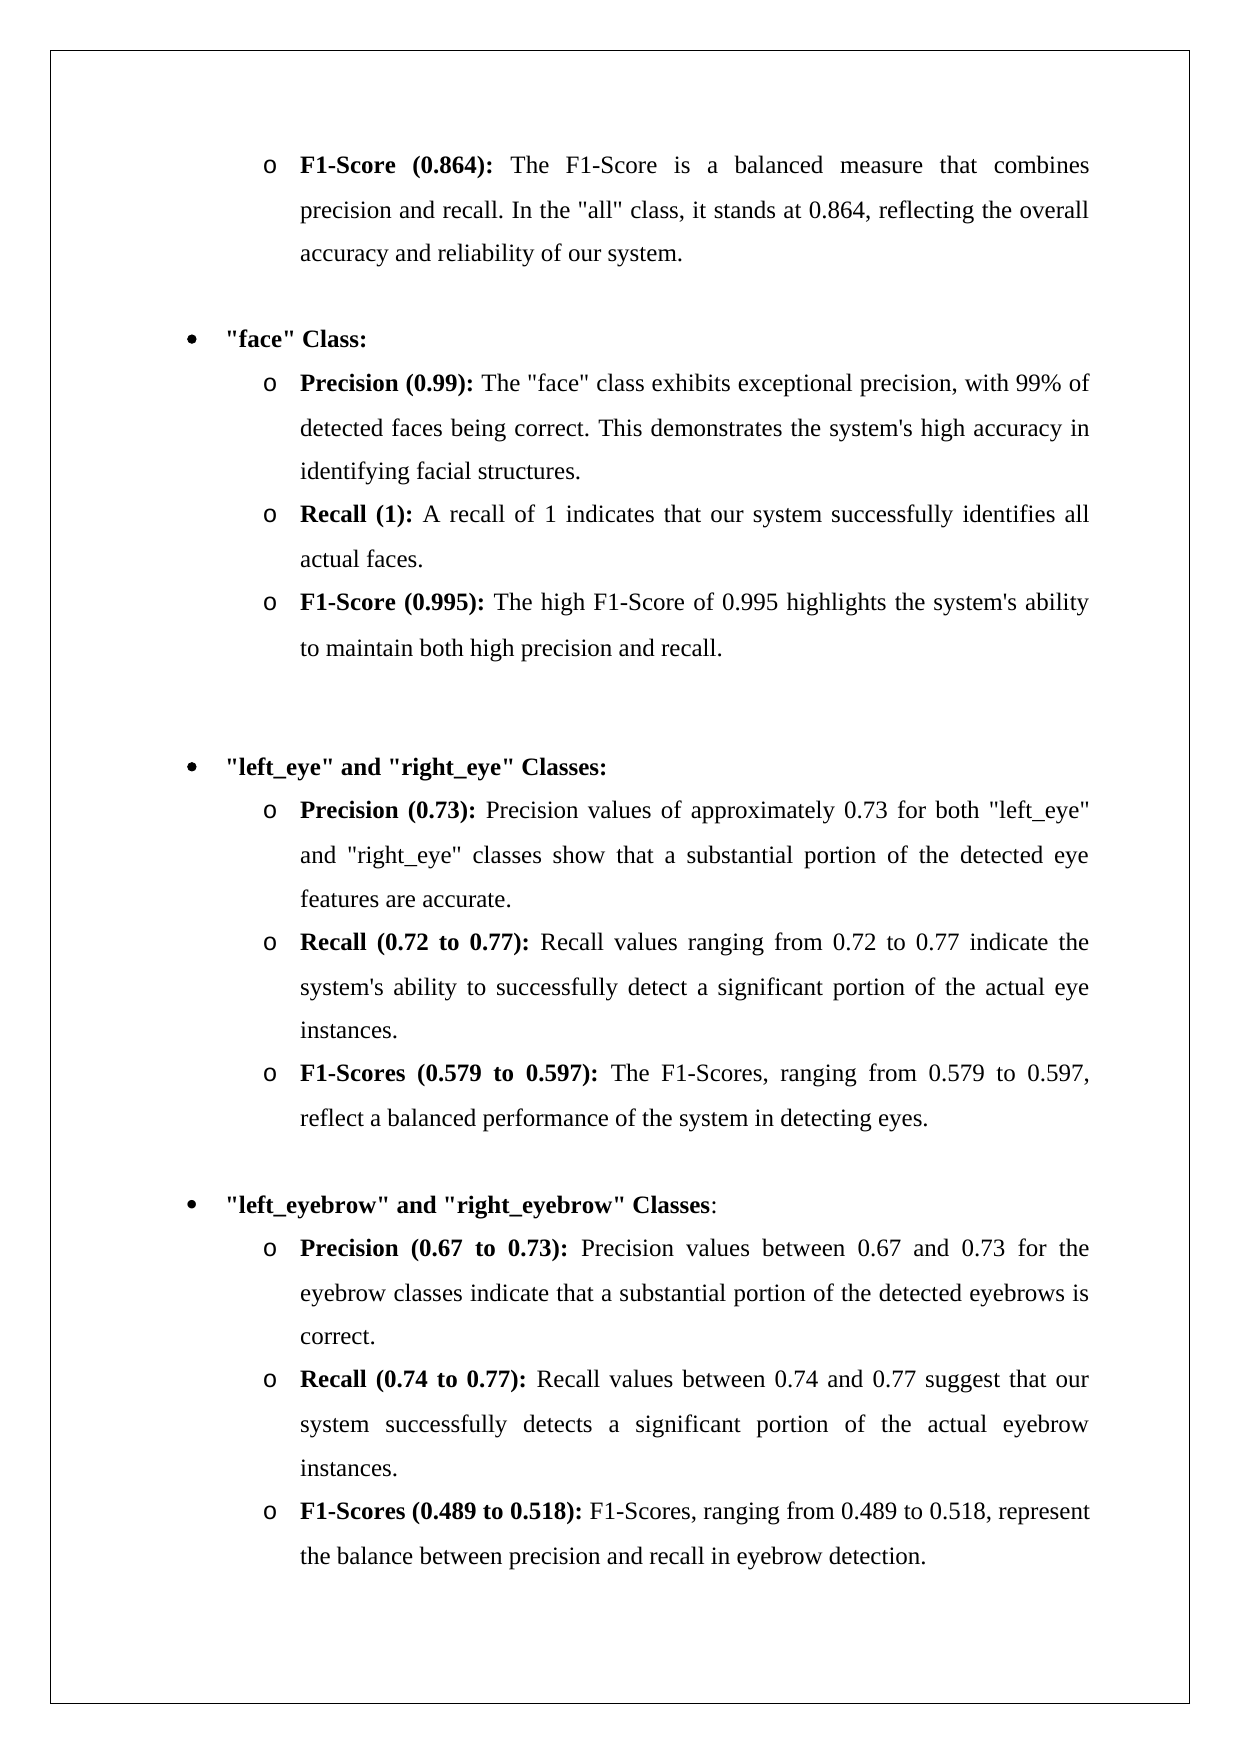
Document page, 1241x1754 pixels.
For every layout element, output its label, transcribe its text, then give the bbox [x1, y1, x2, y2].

list F1-Score (0.995): The high F1-Score of 0.995 highlights the system's ability to maintain both high precision and recall. [262, 587, 1090, 661]
list "left_eye" and "right_eye" Classes: [187, 752, 1090, 781]
list F1-Scores (0.489 to 0.518): F1-Scores, ranging from 0.489 to 0.518, represent the balance between precision and recall in eyebrow detection. [262, 1496, 1090, 1570]
list Precision (0.67 to 0.73): Precision values between 0.67 and 0.73 for the eyebrow classes indicate that a substantial portion of the detected eyebrows is correct. [262, 1233, 1090, 1350]
list Recall (0.74 to 0.77): Recall values between 0.74 and 0.77 suggest that our system successfully detects a significant portion of the actual eyebrow instances. [262, 1364, 1090, 1481]
list Recall (1): A recall of 1 indicates that our system successfully identifies all actual faces. [262, 499, 1090, 573]
list F1-Score (0.864): The F1-Score is a balanced measure that combines precision and recall. In the "all" class, it stands at 0.864, reflecting the overall accuracy and reliability of our system. [262, 150, 1090, 267]
list "left_eyebrow" and "right_eyebrow" Classes: [187, 1190, 1090, 1218]
list Precision (0.99): The "face" class exhibits exceptional precision, with 99% of detected faces being correct. This demonstrates the system's high accuracy in identifying facial structures. [262, 368, 1090, 485]
list Recall (0.72 to 0.77): Recall values ranging from 0.72 to 0.77 indicate the system's ability to successfully detect a significant portion of the actual eye instances. [262, 927, 1090, 1044]
list Precision (0.73): Precision values of approximately 0.73 for both "left_eye" and "right_eye" classes show that a substantial portion of the detected eye features are accurate. [262, 795, 1090, 912]
list F1-Scores (0.579 to 0.597): The F1-Scores, ranging from 0.579 to 0.597, reflect a balanced performance of the system in detecting eyes. [262, 1058, 1090, 1132]
list "face" Class: [187, 324, 1090, 353]
